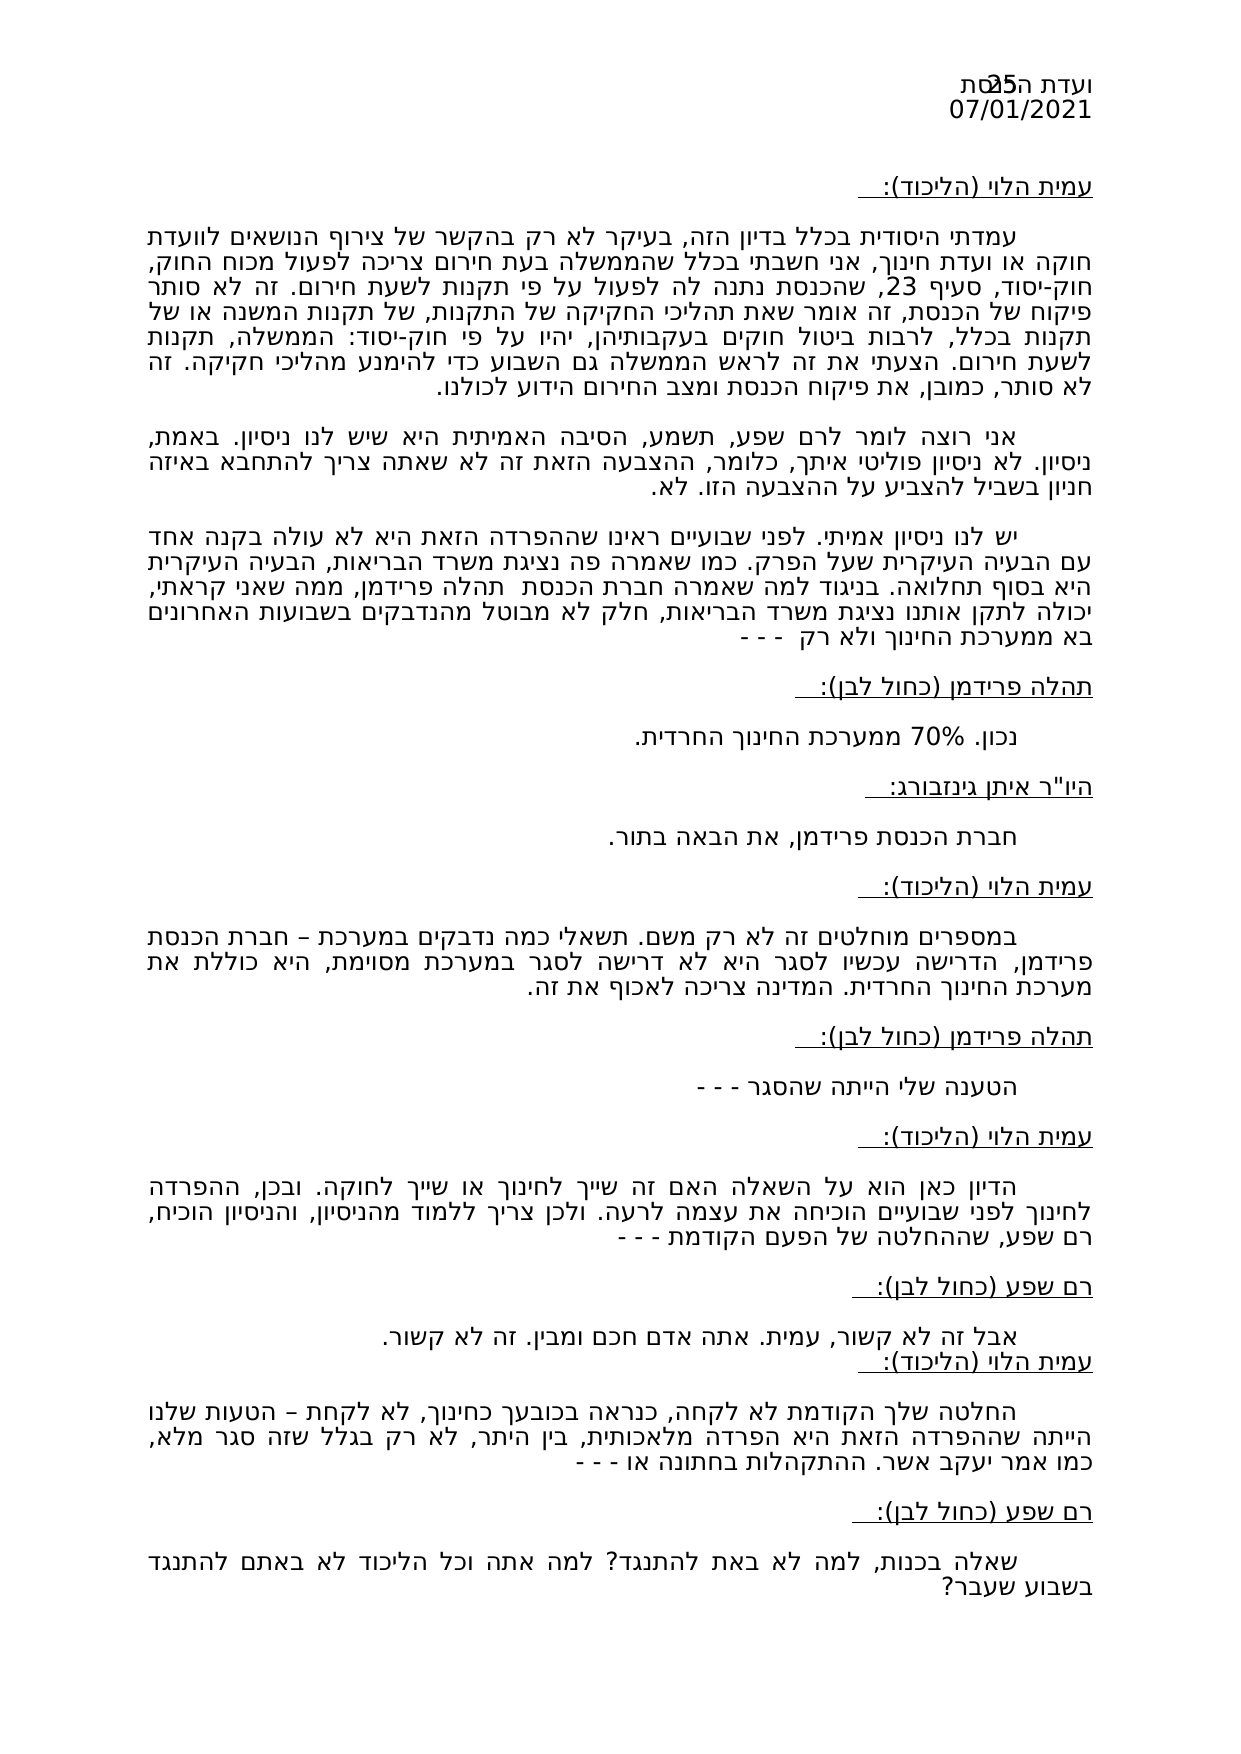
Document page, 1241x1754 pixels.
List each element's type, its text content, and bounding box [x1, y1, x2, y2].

text נכון. 70% ממערכת החינוך החרדית. [147, 725, 1093, 750]
text החלטה שלך הקודמת לא לקחה, כנראה בכובעך כחינוך, לא לקחת – הטעות שלנו הייתה שההפרדה הזאת היא הפרדה מלאכותית, בין היתר, לא רק בגלל שזה סגר מלא, כמו אמר יעקב אשר. ההתקהלות בחתונה או - - - [147, 1400, 1093, 1475]
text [147, 1500, 1093, 1525]
text << דובר >> רם שפע (כחול לבן): << דובר >> [147, 1275, 1093, 1300]
text << דובר >> תהלה פרידמן (כחול לבן): << דובר >> [147, 675, 1093, 700]
text << דובר >> עמית הלוי (הליכוד): << דובר >> [147, 1125, 1093, 1150]
text במספרים מוחלטים זה לא רק משם. תשאלי כמה נדבקים במערכת – חברת הכנסת פרידמן, הדרישה עכשיו לסגר היא לא דרישה לסגר במערכת מסוימת, היא כוללת את מערכת החינוך החרדית. המדינה צריכה לאכוף את זה. [147, 925, 1093, 1000]
text אבל זה לא קשור, עמית. אתה אדם חכם ומבין. זה לא קשור. [147, 1325, 1093, 1350]
text << דובר >> עמית הלוי (הליכוד): << דובר >> [147, 175, 1093, 200]
text הדיון כאן הוא על השאלה האם זה שייך לחינוך או שייך לחוקה. ובכן, ההפרדה לחינוך לפני שבועיים הוכיחה את עצמה לרעה. ולכן צריך ללמוד מהניסיון, והניסיון הוכיח, רם שפע, שההחלטה של הפעם הקודמת - - - [147, 1175, 1093, 1250]
text הטענה שלי הייתה שהסגר - - - [147, 1075, 1093, 1100]
text << דובר >> עמית הלוי (הליכוד): << דובר >> [147, 1350, 1093, 1375]
text << דובר >> עמית הלוי (הליכוד): << דובר >> [147, 875, 1093, 900]
text עמדתי היסודית בכלל בדיון הזה, בעיקר לא רק בהקשר של צירוף הנושאים לוועדת חוקה או ועדת חינוך, אני חשבתי בכלל שהממשלה בעת חירום צריכה לפעול מכוח החוק, חוק-יסוד, סעיף 23, שהכנסת נתנה לה לפעול על פי תקנות לשעת חירום. זה לא סותר פיקוח של הכנסת, זה אומר שאת תהליכי החקיקה של התקנות, של תקנות המשנה או של תקנות בכלל, לרבות ביטול חוקים בעקבותיהן, יהיו על פי חוק-יסוד: הממשלה, תקנות לשעת חירום. הצעתי את זה לראש הממשלה גם השבוע כדי להימנע מהליכי חקיקה. זה לא סותר, כמובן, את פיקוח הכנסת ומצב החירום הידוע לכולנו. [147, 225, 1093, 400]
text חברת הכנסת פרידמן, את הבאה בתור. [147, 825, 1093, 850]
text שאלה בכנות, למה לא באת להתנגד? למה אתה וכל הליכוד לא באתם להתנגד בשבוע שעבר? [147, 1550, 1093, 1600]
text יש לנו ניסיון אמיתי. לפני שבועיים ראינו שההפרדה הזאת היא לא עולה בקנה אחד עם הבעיה העיקרית שעל הפרק. כמו שאמרה פה נציגת משרד הבריאות, הבעיה העיקרית היא בסוף תחלואה. בניגוד למה שאמרה חברת הכנסת תהלה פרידמן, ממה שאני קראתי, יכולה לתקן אותנו נציגת משרד הבריאות, חלק לא מבוטל מהנדבקים בשבועות האחרונים בא ממערכת החינוך ולא רק - - - [147, 525, 1093, 650]
text אני רוצה לומר לרם שפע, תשמע, הסיבה האמיתית היא שיש לנו ניסיון. באמת, ניסיון. לא ניסיון פוליטי איתך, כלומר, ההצבעה הזאת זה לא שאתה צריך להתחבא באיזה חניון בשביל להצביע על ההצבעה הזו. לא. [147, 425, 1093, 500]
text << דובר >> תהלה פרידמן (כחול לבן): << דובר >> [147, 1025, 1093, 1050]
text << יור >> היו"ר איתן גינזבורג: << יור >> [147, 775, 1093, 800]
